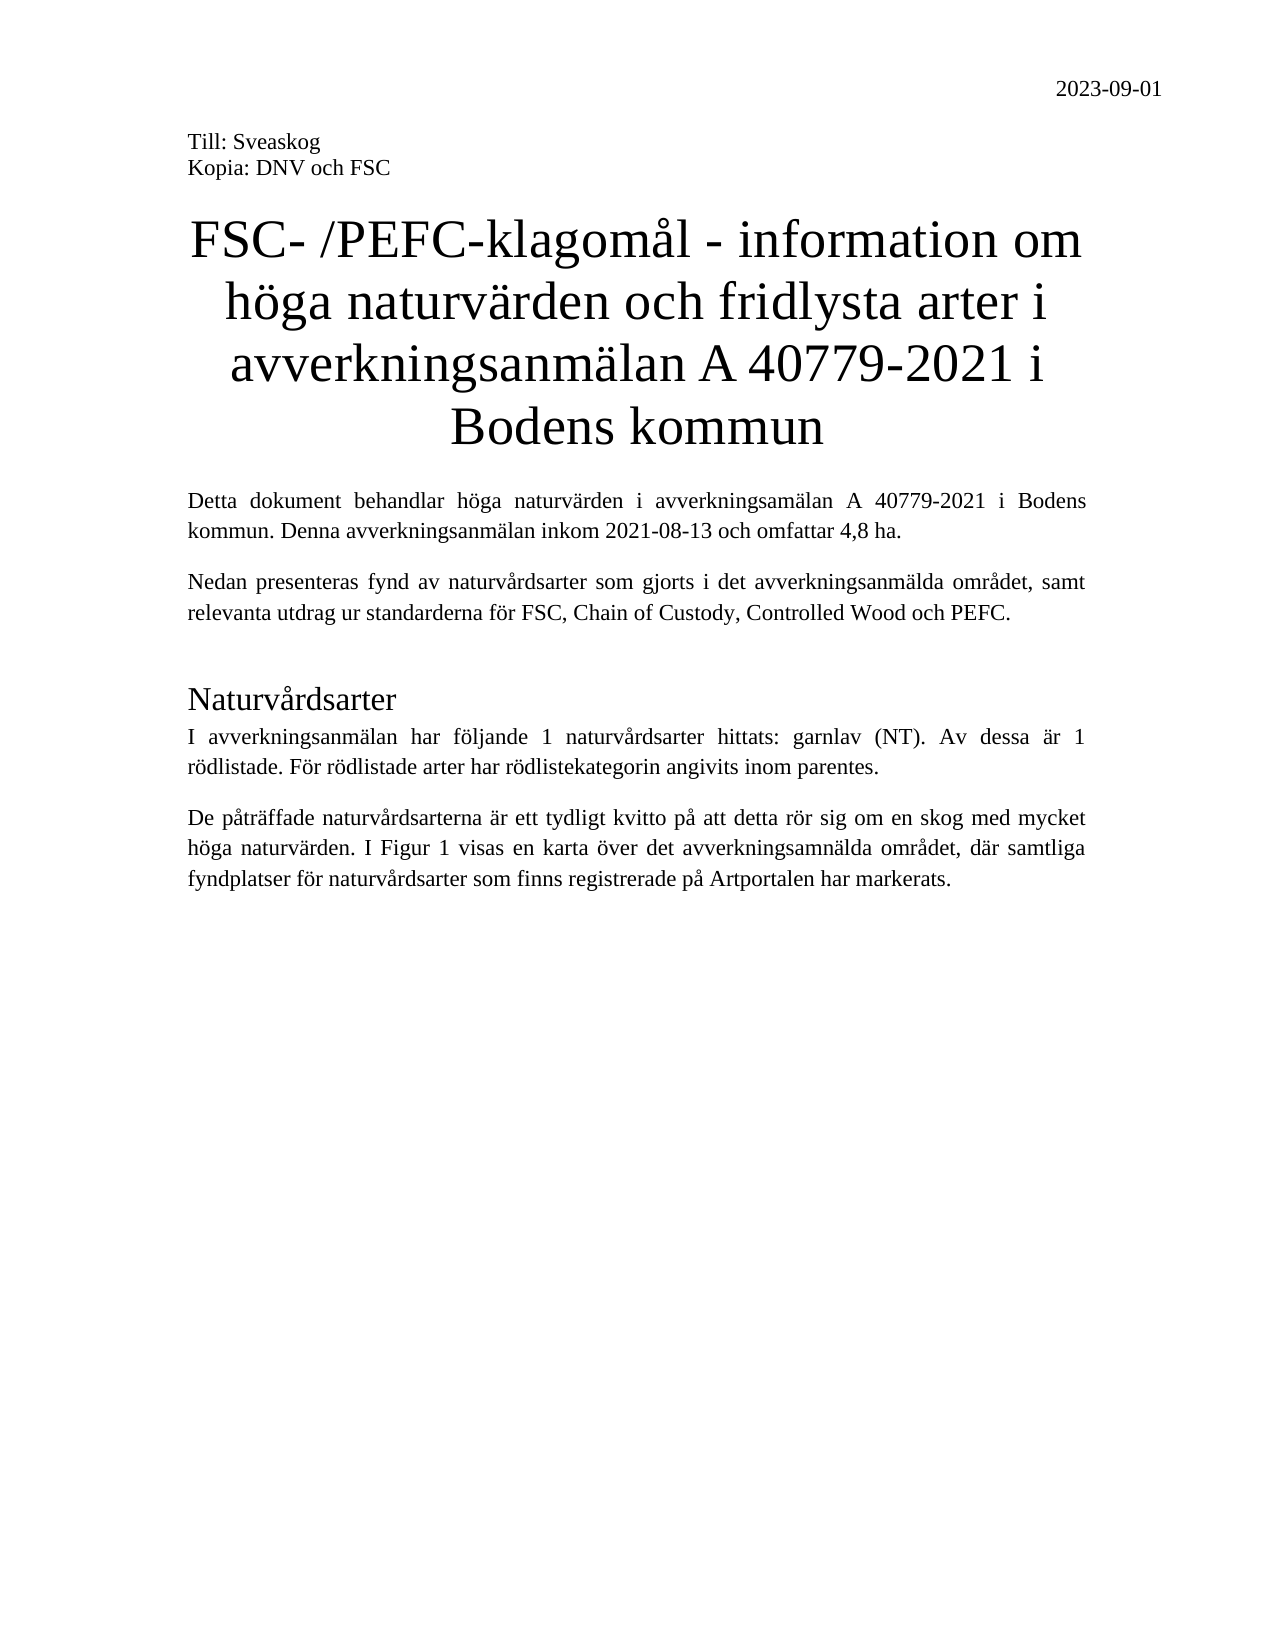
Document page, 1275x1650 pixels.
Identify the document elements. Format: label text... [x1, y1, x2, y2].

text I avverkningsanmälan har följande 1 naturvårdsarter hittats: garnlav (NT). Av dessa är 1 rödlistade. För rödlistade arter har rödlistekategorin angivits inom parentes. [187, 723, 1087, 779]
text De påträffade naturvårdsarterna är ett tydligt kvitto på att detta rör sig om en skog med mycket höga naturvärden. I Figur 1 visas en karta över det avverkningsamnälda området, där samtliga fyndplatser för naturvårdsarter som finns registrerade på Artportalen har markerats. [187, 804, 1087, 891]
text Detta dokument behandlar höga naturvärden i avverkningsamälan A 40779-2021 i Bodens kommun. Denna avverkningsanmälan inkom 2021-08-13 och omfattar 4,8 ha. [187, 487, 1087, 544]
subtitle Naturvårdsarter [187, 679, 1087, 717]
text Nedan presenteras fynd av naturvårdsarter som gjorts i det avverkningsanmälda området, samt relevanta utdrag ur standarderna för FSC, Chain of Custody, Controlled Wood och PEFC. [187, 568, 1087, 625]
title FSC- /PEFC-klagomål - information om höga naturvärden och fridlysta arter i avverkningsanmälan A 40779-2021 i Bodens kommun [187, 207, 1087, 456]
